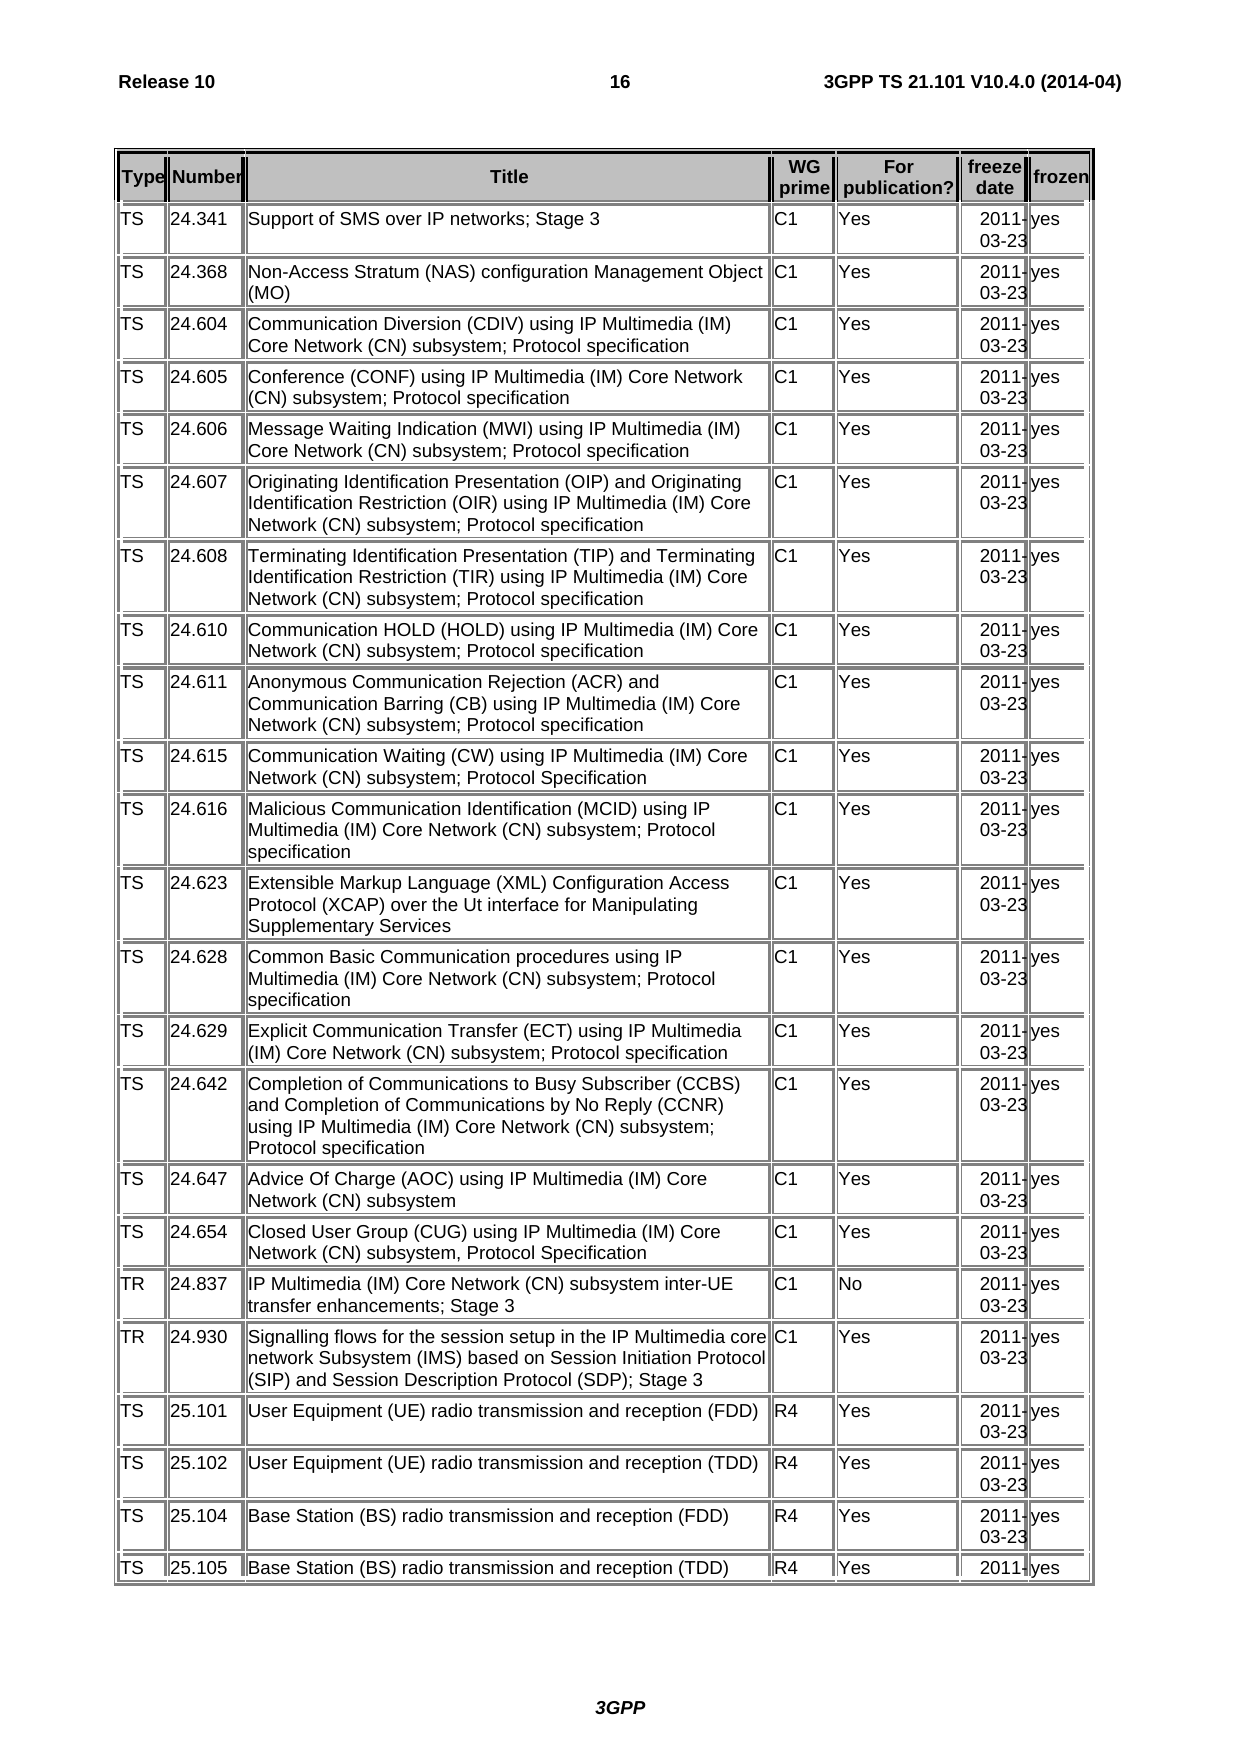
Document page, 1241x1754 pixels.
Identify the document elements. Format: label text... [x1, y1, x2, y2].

table_cell yes [1028, 1213, 1092, 1265]
table_cell Advice Of Charge (AOC) using IP Multimedia (IM) Core Network (CN) subsystem [248, 1166, 768, 1213]
table_cell 24.610 [170, 617, 241, 663]
table_cell 25.105 [167, 1549, 244, 1580]
table_cell yes [1028, 463, 1092, 537]
table_cell C1 [774, 1166, 832, 1213]
table_header Type [120, 154, 167, 200]
table_cell Yes [838, 870, 956, 938]
table_cell Communication Waiting (CW) using IP Multimedia (IM) Core Network (CN) subsystem; Protocol Specification [248, 744, 768, 790]
table_cell yes [1028, 1265, 1092, 1318]
table_cell yes [1028, 864, 1092, 938]
table_cell Yes [838, 944, 956, 1012]
table_cell 2011-03-23 [962, 364, 1024, 410]
table_cell User Equipment (UE) radio transmission and reception (TDD) [248, 1451, 768, 1497]
table_cell C1 [774, 1271, 832, 1318]
table_cell Yes [838, 1018, 956, 1064]
table_cell 2011-03-23 [962, 617, 1024, 663]
table_header freeze date [959, 149, 1027, 200]
table_cell C1 [774, 469, 832, 537]
table_cell Yes [838, 364, 956, 410]
table_cell TS [117, 938, 167, 1012]
table_cell Support of SMS over IP networks; Stage 3 [248, 206, 768, 253]
table_cell Yes [838, 1451, 956, 1497]
table_cell Yes [838, 1071, 956, 1160]
table_cell C1 [774, 617, 832, 663]
table_cell C1 [774, 364, 832, 410]
table_cell R4 [771, 1549, 835, 1580]
table_cell IP Multimedia (IM) Core Network (CN) subsystem inter-UE transfer enhancements; Stage 3 [248, 1271, 768, 1318]
table_cell yes [1028, 1444, 1092, 1497]
table_cell Originating Identification Presentation (OIP) and Originating Identification Restriction (OIR) using IP Multimedia (IM) Core Network (CN) subsystem; Protocol specification [248, 469, 768, 537]
table_cell C1 [774, 944, 832, 1012]
table_cell Anonymous Communication Rejection (ACR) and Communication Barring (CB) using IP Multimedia (IM) Core Network (CN) subsystem; Protocol specification [248, 670, 768, 737]
table_cell 2011-03-23 [962, 1071, 1024, 1160]
table_header frozen [1028, 149, 1092, 200]
table_cell Yes [838, 1398, 956, 1444]
table_cell 25.102 [170, 1451, 241, 1497]
table_cell TS [117, 537, 167, 611]
table_header Title [245, 149, 771, 200]
table_cell yes [1028, 253, 1092, 305]
table_cell TS [117, 1213, 167, 1265]
table_cell 2011-03-23 [962, 1398, 1024, 1444]
table_cell Yes [838, 670, 956, 737]
table_cell TS [117, 1444, 167, 1497]
table_header For publication? [835, 149, 959, 200]
table_header WG prime [771, 149, 835, 200]
table_cell 24.629 [170, 1018, 241, 1064]
table_cell 24.368 [170, 259, 241, 305]
table_cell Conference (CONF) using IP Multimedia (IM) Core Network (CN) subsystem; Protocol specification [248, 364, 768, 410]
table_cell R4 [774, 1451, 832, 1497]
table_cell 2011-03-23 [962, 670, 1024, 737]
table_cell C1 [774, 543, 832, 611]
table_cell Non-Access Stratum (NAS) configuration Management Object (MO) [248, 259, 768, 305]
table_cell TS [117, 663, 167, 737]
table_cell Yes [838, 416, 956, 463]
table_cell C1 [774, 206, 832, 253]
table_cell Yes [838, 1166, 956, 1213]
table_cell C1 [774, 1324, 832, 1392]
table_cell Yes [838, 469, 956, 537]
table_cell TS [117, 253, 167, 305]
table_cell C1 [774, 1018, 832, 1064]
table_cell yes [1028, 611, 1092, 663]
table_cell 24.608 [170, 543, 241, 611]
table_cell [245, 1549, 771, 1580]
table_cell Yes [838, 1503, 956, 1549]
table_cell TS [117, 410, 167, 463]
table_cell Yes [838, 311, 956, 358]
table_cell Communication Diversion (CDIV) using IP Multimedia (IM) Core Network (CN) subsystem; Protocol specification [248, 311, 768, 358]
table_cell 2011-03-23 [962, 416, 1024, 463]
table_cell TS [117, 611, 167, 663]
table_cell yes [1028, 305, 1092, 358]
table_cell 24.341 [170, 206, 241, 253]
table_cell TS [117, 1012, 167, 1064]
table_cell Common Basic Communication procedures using IP Multimedia (IM) Core Network (CN) subsystem; Protocol specification [248, 944, 768, 1012]
table_cell yes [1028, 663, 1092, 737]
table_cell No [838, 1271, 956, 1318]
table_cell 2011-03-23 [962, 1219, 1024, 1265]
table_cell C1 [774, 259, 832, 305]
table_cell 24.606 [170, 416, 241, 463]
table_cell C1 [774, 416, 832, 463]
table_cell Yes [838, 796, 956, 864]
table_cell yes [1028, 938, 1092, 1012]
table_cell 24.654 [170, 1219, 241, 1265]
table_cell Communication HOLD (HOLD) using IP Multimedia (IM) Core Network (CN) subsystem; Protocol specification [248, 617, 768, 663]
table_cell yes [1028, 790, 1092, 864]
table_cell TR [117, 1318, 167, 1392]
table_cell Completion of Communications to Busy Subscriber (CCBS) and Completion of Communications by No Reply (CCNR) using IP Multimedia (IM) Core Network (CN) subsystem; Protocol specification [248, 1071, 768, 1160]
table_cell C1 [774, 796, 832, 864]
table_cell Base Station (BS) radio transmission and reception (FDD) [248, 1503, 768, 1549]
table_cell 25.101 [170, 1398, 241, 1444]
table_cell 24.604 [170, 311, 241, 358]
table_cell 25.104 [170, 1503, 241, 1549]
table_cell C1 [774, 1071, 832, 1160]
table_cell 2011-03-23 [962, 1324, 1024, 1392]
table_cell Malicious Communication Identification (MCID) using IP Multimedia (IM) Core Network (CN) subsystem; Protocol specification [248, 796, 768, 864]
table_cell 2011-03-23 [962, 1018, 1024, 1064]
table_cell yes [1028, 1012, 1092, 1064]
table_cell 24.930 [170, 1324, 241, 1392]
table_cell Explicit Communication Transfer (ECT) using IP Multimedia (IM) Core Network (CN) subsystem; Protocol specification [248, 1018, 768, 1064]
table_cell Yes [838, 1324, 956, 1392]
table_cell Message Waiting Indication (MWI) using IP Multimedia (IM) Core Network (CN) subsystem; Protocol specification [248, 416, 768, 463]
table_cell Yes [838, 617, 956, 663]
table_cell C1 [774, 744, 832, 790]
table_cell 2011-03-23 [962, 1271, 1024, 1318]
table_cell Yes [838, 259, 956, 305]
table_cell yes [1028, 738, 1092, 790]
table_cell yes [1028, 1160, 1092, 1213]
table_cell TS [117, 200, 167, 253]
table_cell 2011-03-23 [962, 944, 1024, 1012]
table_cell 2011-03-23 [962, 311, 1024, 358]
table_cell TS [117, 358, 167, 410]
table_cell TS [117, 864, 167, 938]
table_cell yes [1028, 358, 1092, 410]
table_cell 2011-03-23 [962, 259, 1024, 305]
table_cell 2011-03-23 [962, 744, 1024, 790]
table_header Number [167, 149, 244, 200]
table_cell Yes [838, 543, 956, 611]
table_cell 2011-03-23 [962, 870, 1024, 938]
table_cell Terminating Identification Presentation (TIP) and Terminating Identification Restriction (TIR) using IP Multimedia (IM) Core Network (CN) subsystem; Protocol specification [248, 543, 768, 611]
table_cell Yes [838, 1219, 956, 1265]
table_cell 24.628 [170, 944, 241, 1012]
table_cell yes [1028, 1065, 1092, 1160]
table_cell TS [117, 1160, 167, 1213]
table_cell 24.611 [170, 670, 241, 737]
table_cell Extensible Markup Language (XML) Configuration Access Protocol (XCAP) over the Ut interface for Manipulating Supplementary Services [248, 870, 768, 938]
table_cell yes [1028, 1392, 1092, 1444]
table_cell C1 [774, 870, 832, 938]
table_cell Signalling flows for the session setup in the IP Multimedia core network Subsystem (IMS) based on Session Initiation Protocol (SIP) and Session Description Protocol (SDP); Stage 3 [248, 1324, 768, 1392]
table_cell 2011-03-23 [962, 796, 1024, 864]
table_cell 24.623 [170, 870, 241, 938]
table_cell C1 [774, 1219, 832, 1265]
table_cell 24.616 [170, 796, 241, 864]
table_cell yes [1028, 537, 1092, 611]
table_cell yes [1028, 1549, 1092, 1580]
table_cell yes [1028, 1318, 1092, 1392]
table_cell R4 [774, 1503, 832, 1549]
table_cell 2011-03-23 [962, 1166, 1024, 1213]
table_cell TS [117, 790, 167, 864]
table_cell TS [117, 738, 167, 790]
table_cell yes [1028, 1497, 1092, 1549]
table_cell Yes [835, 1549, 959, 1580]
table_cell 2011-03-23 [962, 469, 1024, 537]
table_cell TS [117, 305, 167, 358]
table_cell R4 [774, 1398, 832, 1444]
table_cell TR [117, 1265, 167, 1318]
table_cell 2011-03-23 [962, 1451, 1024, 1497]
table_cell Yes [838, 744, 956, 790]
table_cell 2011-03-23 [962, 1503, 1024, 1549]
table_cell 24.837 [170, 1271, 241, 1318]
table_cell TS [117, 463, 167, 537]
table_cell Closed User Group (CUG) using IP Multimedia (IM) Core Network (CN) subsystem, Protocol Specification [248, 1219, 768, 1265]
table_cell 2011-03-23 [962, 543, 1024, 611]
table_cell TS [117, 1549, 167, 1580]
table_cell 24.647 [170, 1166, 241, 1213]
table_cell 24.642 [170, 1071, 241, 1160]
table_cell TS [117, 1392, 167, 1444]
table_cell TS [117, 1065, 167, 1160]
table_cell 2011-03-23 [959, 1549, 1027, 1580]
table_cell User Equipment (UE) radio transmission and reception (FDD) [248, 1398, 768, 1444]
table_cell TS [117, 1497, 167, 1549]
table_cell 2011-03-23 [962, 206, 1024, 253]
table_cell C1 [774, 670, 832, 737]
table_cell 24.615 [170, 744, 241, 790]
table_cell yes [1028, 410, 1092, 463]
table_cell 24.607 [170, 469, 241, 537]
table_cell yes [1028, 200, 1092, 253]
table_cell C1 [774, 311, 832, 358]
table_cell 24.605 [170, 364, 241, 410]
table_cell Yes [838, 206, 956, 253]
